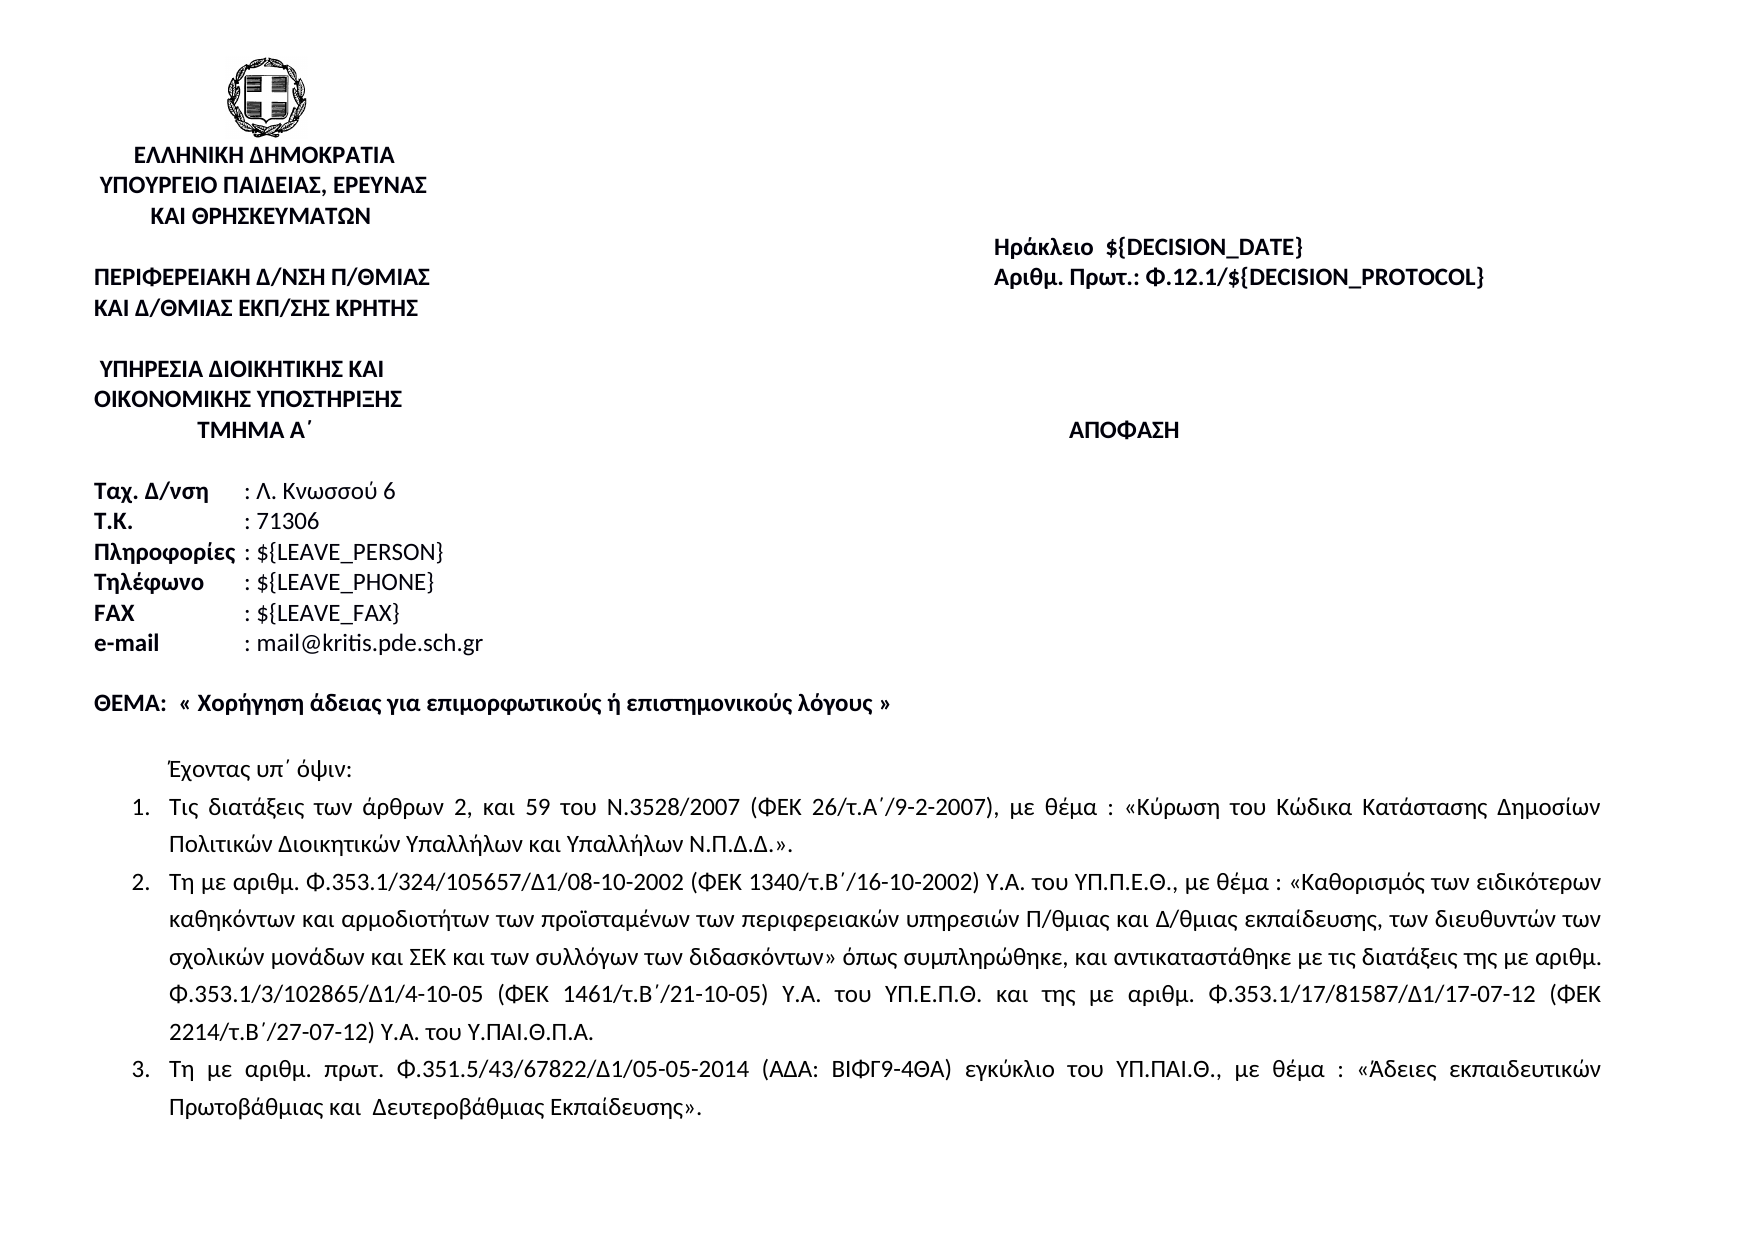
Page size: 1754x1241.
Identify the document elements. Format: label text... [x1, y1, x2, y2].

picture [225, 56, 308, 139]
text e-mail : mail@kritis.pde.sch.gr [94, 627, 1604, 658]
text Ταχ. Δ/νση : Λ. Κνωσσού 6 [94, 475, 1604, 505]
text ΤΜΗΜΑ Α΄ ΑΠΟΦΑΣΗ [94, 414, 1604, 444]
list Τις διατάξεις των άρθρων 2, και 59 του Ν.3528/2007 (ΦΕΚ 26/τ.Α΄/9-2-2007), με θέμα : «Κύρωση του Κώδικα Κατάστασης Δημοσίων Πολιτικών Διοικητικών Υπαλλήλων και Υπαλλήλων Ν.Π.Δ.Δ.». [131, 785, 1604, 860]
text FAX : ${LEAVE_FAX} [94, 597, 1604, 627]
text Έχοντας υπ΄ όψιν: [169, 748, 1604, 785]
text ΥΠΟΥΡΓΕΙΟ ΠΑΙΔΕΙΑΣ, ΕΡΕΥΝΑΣ [94, 169, 1604, 200]
text ΠΕΡΙΦΕΡΕΙΑΚΗ Δ/ΝΣΗ Π/ΘΜΙΑΣ Αριθμ. Πρωτ.: Φ.12.1/${DECISION_PROTOCOL} [94, 261, 1604, 292]
text Ηράκλειο ${DECISION_DATE} [94, 231, 1604, 261]
text Τ.Κ. : 71306 [94, 505, 1604, 536]
text ΚΑΙ Δ/ΘΜΙΑΣ ΕΚΠ/ΣΗΣ ΚΡΗΤΗΣ [94, 292, 1604, 322]
text Πληροφορίες : ${LEAVE_PERSON} [94, 536, 1604, 566]
text ΟΙΚΟΝΟΜΙΚΗΣ ΥΠΟΣΤΗΡΙΞΗΣ [94, 383, 1604, 414]
list Τη με αριθμ. πρωτ. Φ.351.5/43/67822/Δ1/05-05-2014 (ΑΔΑ: ΒΙΦΓ9-4ΘΑ) εγκύκλιο του ΥΠ.ΠΑΙ.Θ., με θέμα : «Άδειες εκπαιδευτικών Πρωτοβάθμιας και Δευτεροβάθμιας Εκπαίδευσης». [131, 1048, 1604, 1123]
text Τηλέφωνο : ${LEAVE_PHONE} [94, 566, 1604, 597]
text ΚΑΙ ΘΡΗΣΚΕΥΜΑΤΩΝ [94, 200, 1604, 231]
text ΕΛΛΗΝΙΚΗ ΔΗΜΟΚΡΑΤΙΑ [94, 75, 1604, 169]
text ΘΕΜΑ: « Χορήγηση άδειας για επιμορφωτικούς ή επιστημονικούς λόγους » [94, 687, 1604, 717]
list Τη με αριθμ. Φ.353.1/324/105657/Δ1/08-10-2002 (ΦΕΚ 1340/τ.Β΄/16-10-2002) Υ.Α. του ΥΠ.Π.Ε.Θ., με θέμα : «Καθορισμός των ειδικότερων καθηκόντων και αρμοδιοτήτων των προϊσταμένων των περιφερειακών υπηρεσιών Π/θμιας και Δ/θμιας εκπαίδευσης, των διευθυντών των σχολικών μονάδων και ΣΕΚ και των συλλόγων των διδασκόντων» όπως συμπληρώθηκε, και αντικαταστάθηκε με τις διατάξεις της με αριθμ. Φ.353.1/3/102865/Δ1/4-10-05 (ΦΕΚ 1461/τ.Β΄/21-10-05) Υ.Α. του ΥΠ.Ε.Π.Θ. και της με αριθμ. Φ.353.1/17/81587/Δ1/17-07-12 (ΦΕΚ 2214/τ.Β΄/27-07-12) Υ.Α. του Υ.ΠΑΙ.Θ.Π.Α. [131, 860, 1604, 1048]
text ΥΠΗΡΕΣΙΑ ΔΙΟΙΚΗΤΙΚΗΣ ΚΑΙ [94, 353, 1604, 383]
